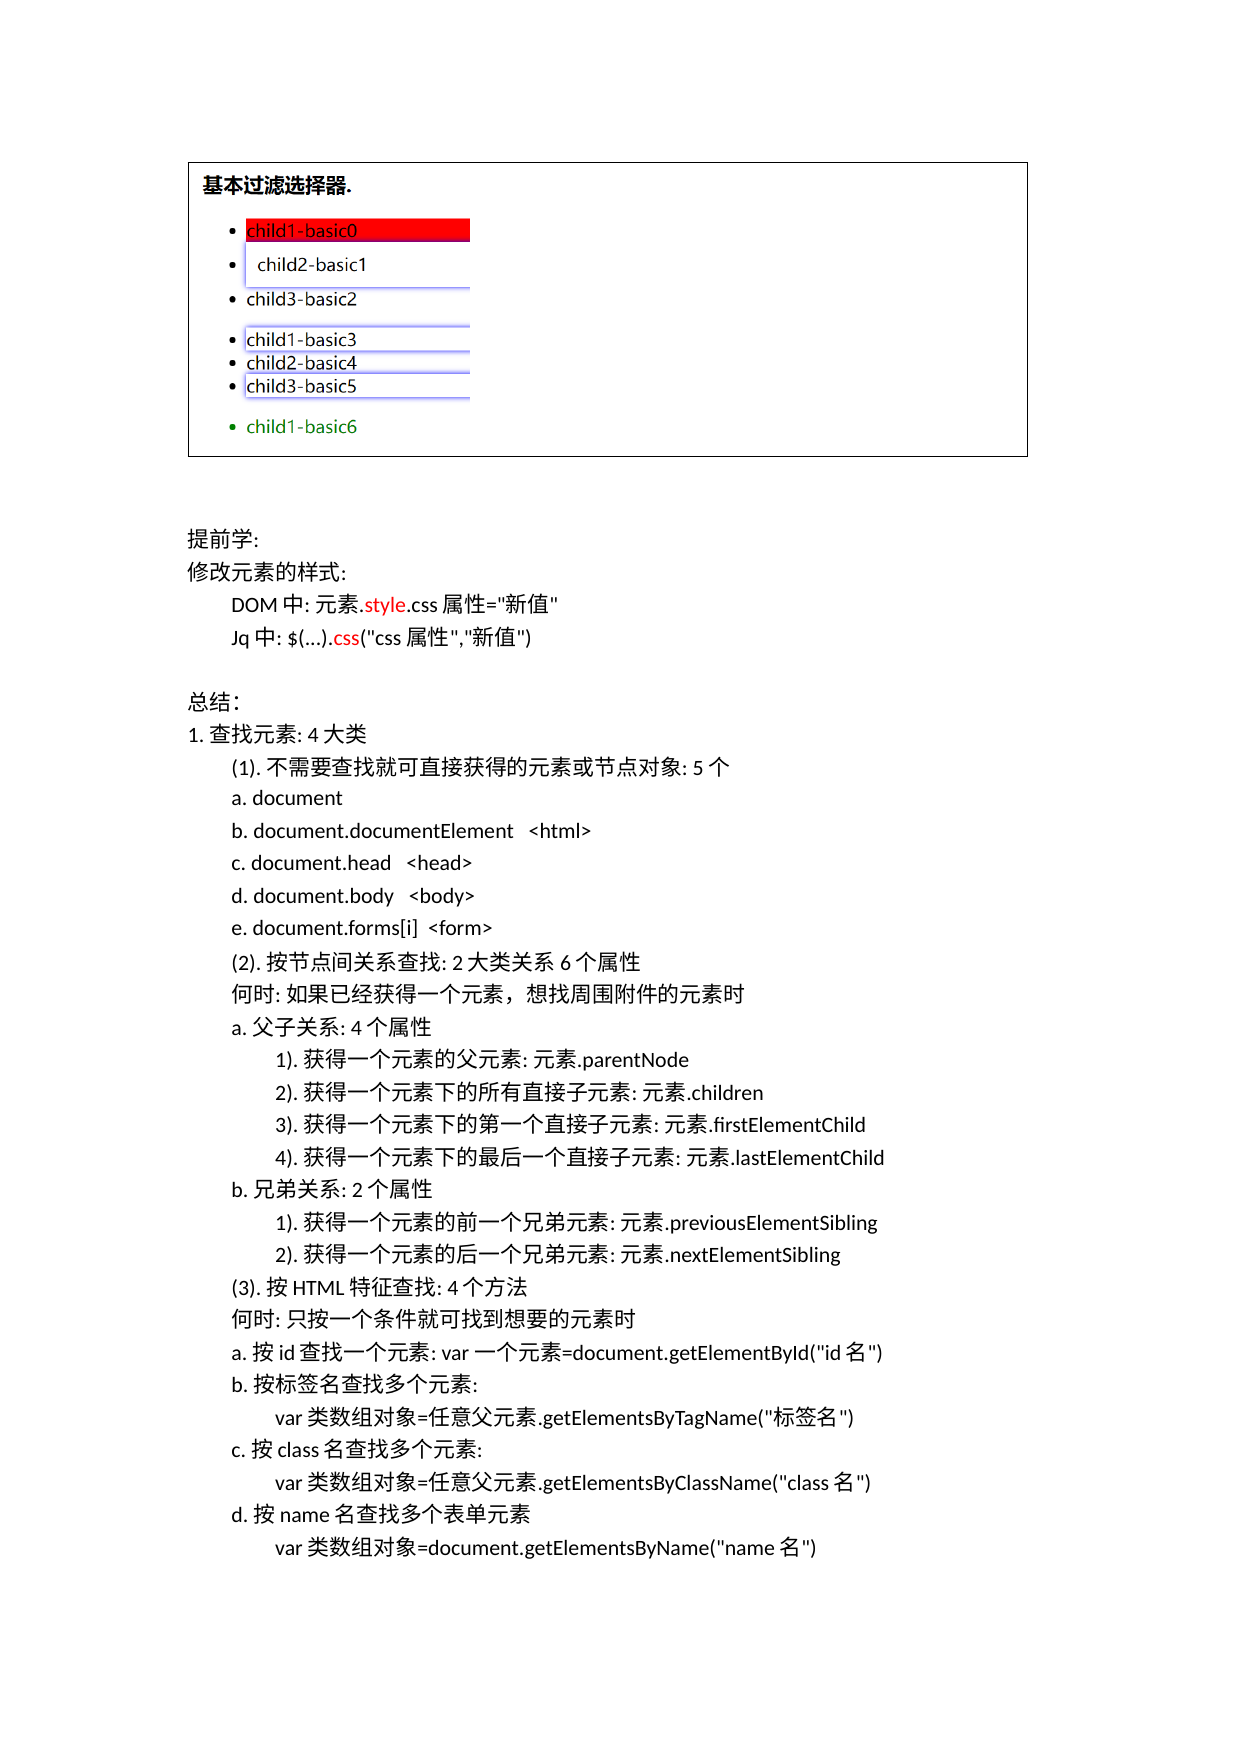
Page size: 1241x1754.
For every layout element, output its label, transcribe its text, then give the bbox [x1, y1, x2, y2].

picture [199, 165, 470, 453]
text 总结： [187, 684, 1053, 717]
text 3). 获得一个元素下的第一个直接子元素: 元素.firstElementChild [187, 1107, 1053, 1139]
text a. 按id查找一个元素: var 一个元素=document.getElementById("id名") [187, 1334, 1053, 1367]
text (2). 按节点间关系查找: 2大类关系 6个属性 [187, 944, 1053, 977]
text 何时: 只按一个条件就可找到想要的元素时 [187, 1302, 1053, 1334]
text a. document [187, 782, 1053, 814]
text var 类数组对象=document.getElementsByName("name名") [187, 1529, 1053, 1562]
text (1). 不需要查找就可直接获得的元素或节点对象: 5个 [187, 749, 1053, 782]
text 1). 获得一个元素的父元素: 元素.parentNode [187, 1042, 1053, 1074]
text 2). 获得一个元素下的所有直接子元素: 元素.children [187, 1074, 1053, 1107]
text b. document.documentElement <html> [187, 814, 1053, 847]
text 2). 获得一个元素的后一个兄弟元素: 元素.nextElementSibling [187, 1237, 1053, 1269]
text 1). 获得一个元素的前一个兄弟元素: 元素.previousElementSibling [187, 1204, 1053, 1237]
text (3). 按HTML特征查找: 4个方法 [187, 1269, 1053, 1302]
text Jq中: $(...).css("css属性","新值") [187, 619, 1053, 652]
text var 类数组对象=任意父元素.getElementsByClassName("class名") [187, 1464, 1053, 1497]
text c. document.head <head> [187, 847, 1053, 879]
text b. 兄弟关系: 2个属性 [187, 1172, 1053, 1204]
text d. document.body <body> [187, 879, 1053, 912]
text b. 按标签名查找多个元素: [187, 1367, 1053, 1399]
text 何时: 如果已经获得一个元素，想找周围附件的元素时 [187, 977, 1053, 1009]
text 修改元素的样式: [187, 554, 1053, 587]
text 1. 查找元素: 4大类 [187, 717, 1053, 749]
text DOM中: 元素.style.css属性="新值" [187, 587, 1053, 619]
text d. 按name名查找多个表单元素 [187, 1497, 1053, 1529]
text e. document.forms[i] <form> [187, 912, 1053, 944]
text 提前学: [187, 522, 1053, 554]
text a. 父子关系: 4个属性 [187, 1009, 1053, 1042]
text c. 按class名查找多个元素: [187, 1432, 1053, 1464]
text var 类数组对象=任意父元素.getElementsByTagName("标签名") [187, 1399, 1053, 1432]
text 4). 获得一个元素下的最后一个直接子元素: 元素.lastElementChild [187, 1139, 1053, 1172]
